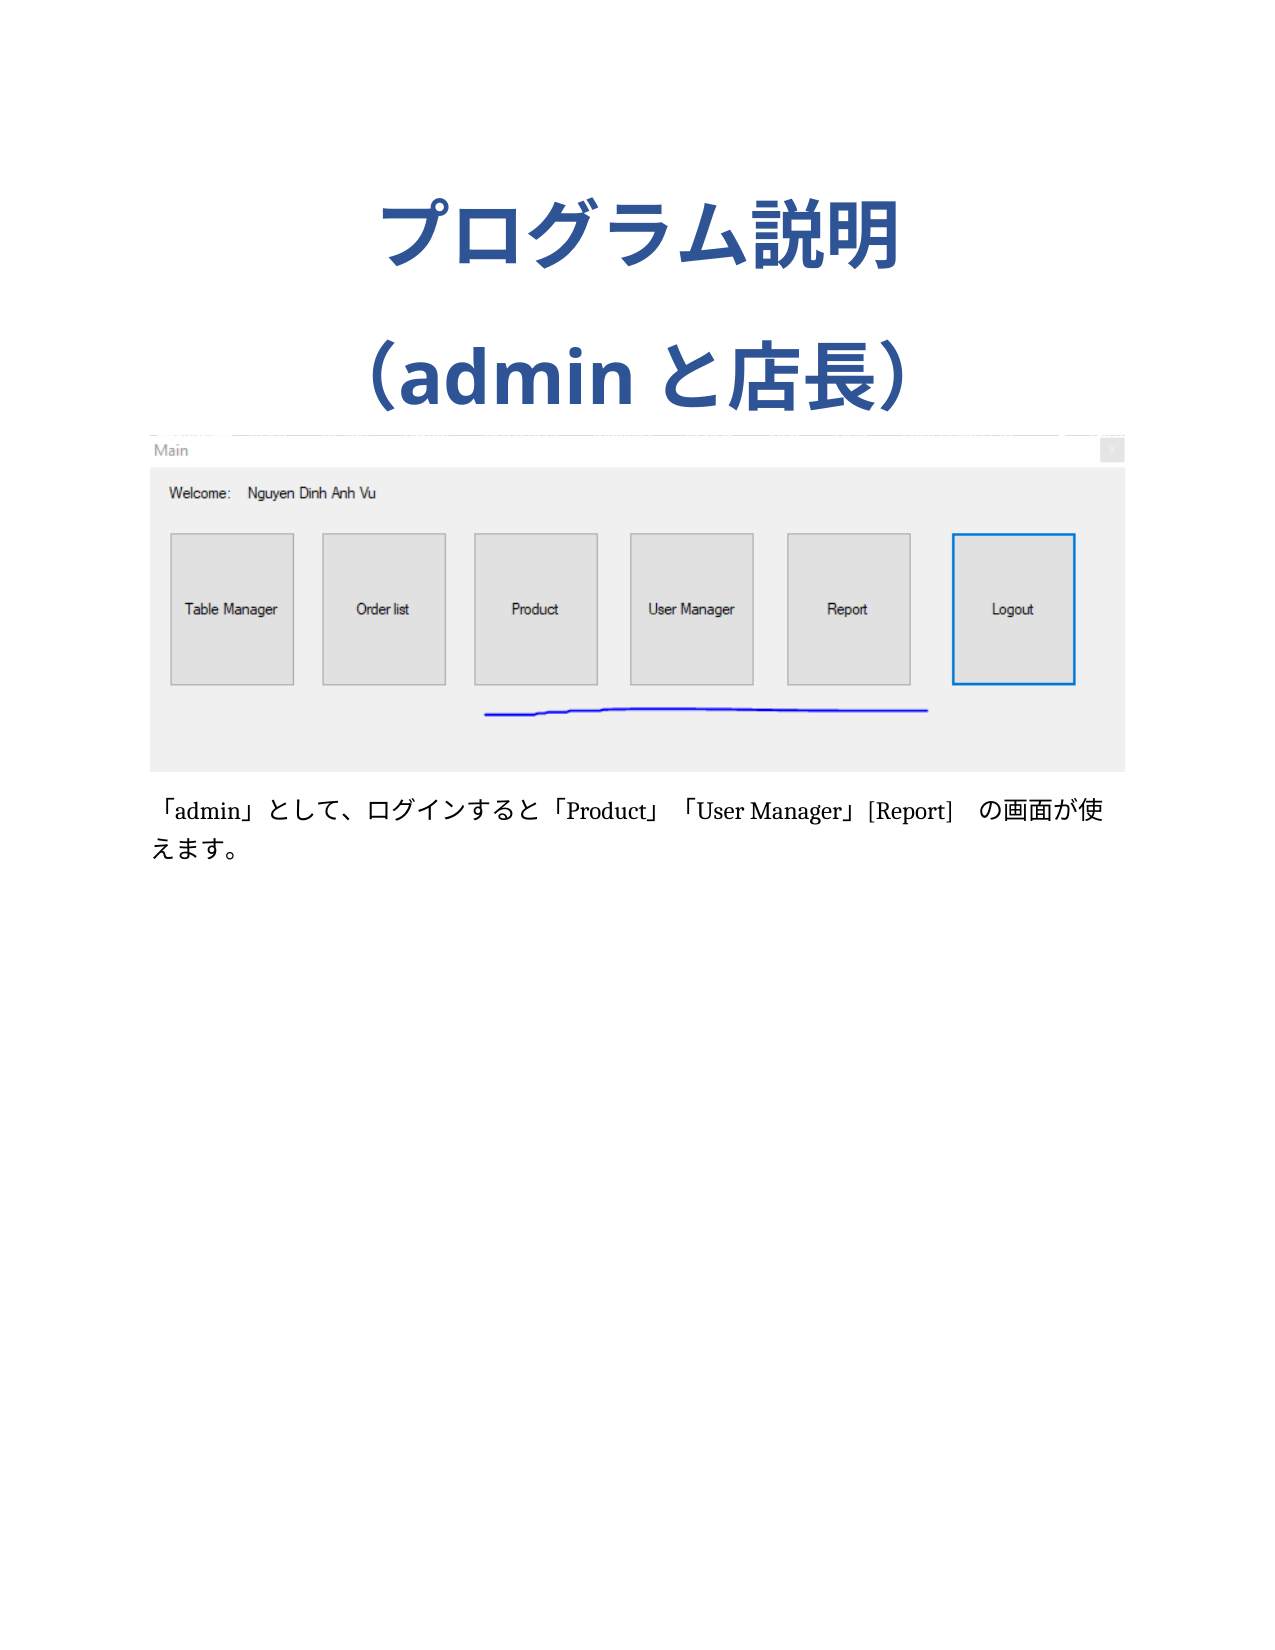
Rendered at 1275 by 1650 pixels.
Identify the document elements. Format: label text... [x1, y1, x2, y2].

text 「admin」として、ログインすると「Product」「User Manager」[Report] の画面が使えます。 [150, 791, 1125, 866]
subtitle （adminと店長） [150, 317, 1125, 426]
picture [150, 435, 1125, 772]
subtitle プログラム説明 [150, 175, 1125, 284]
